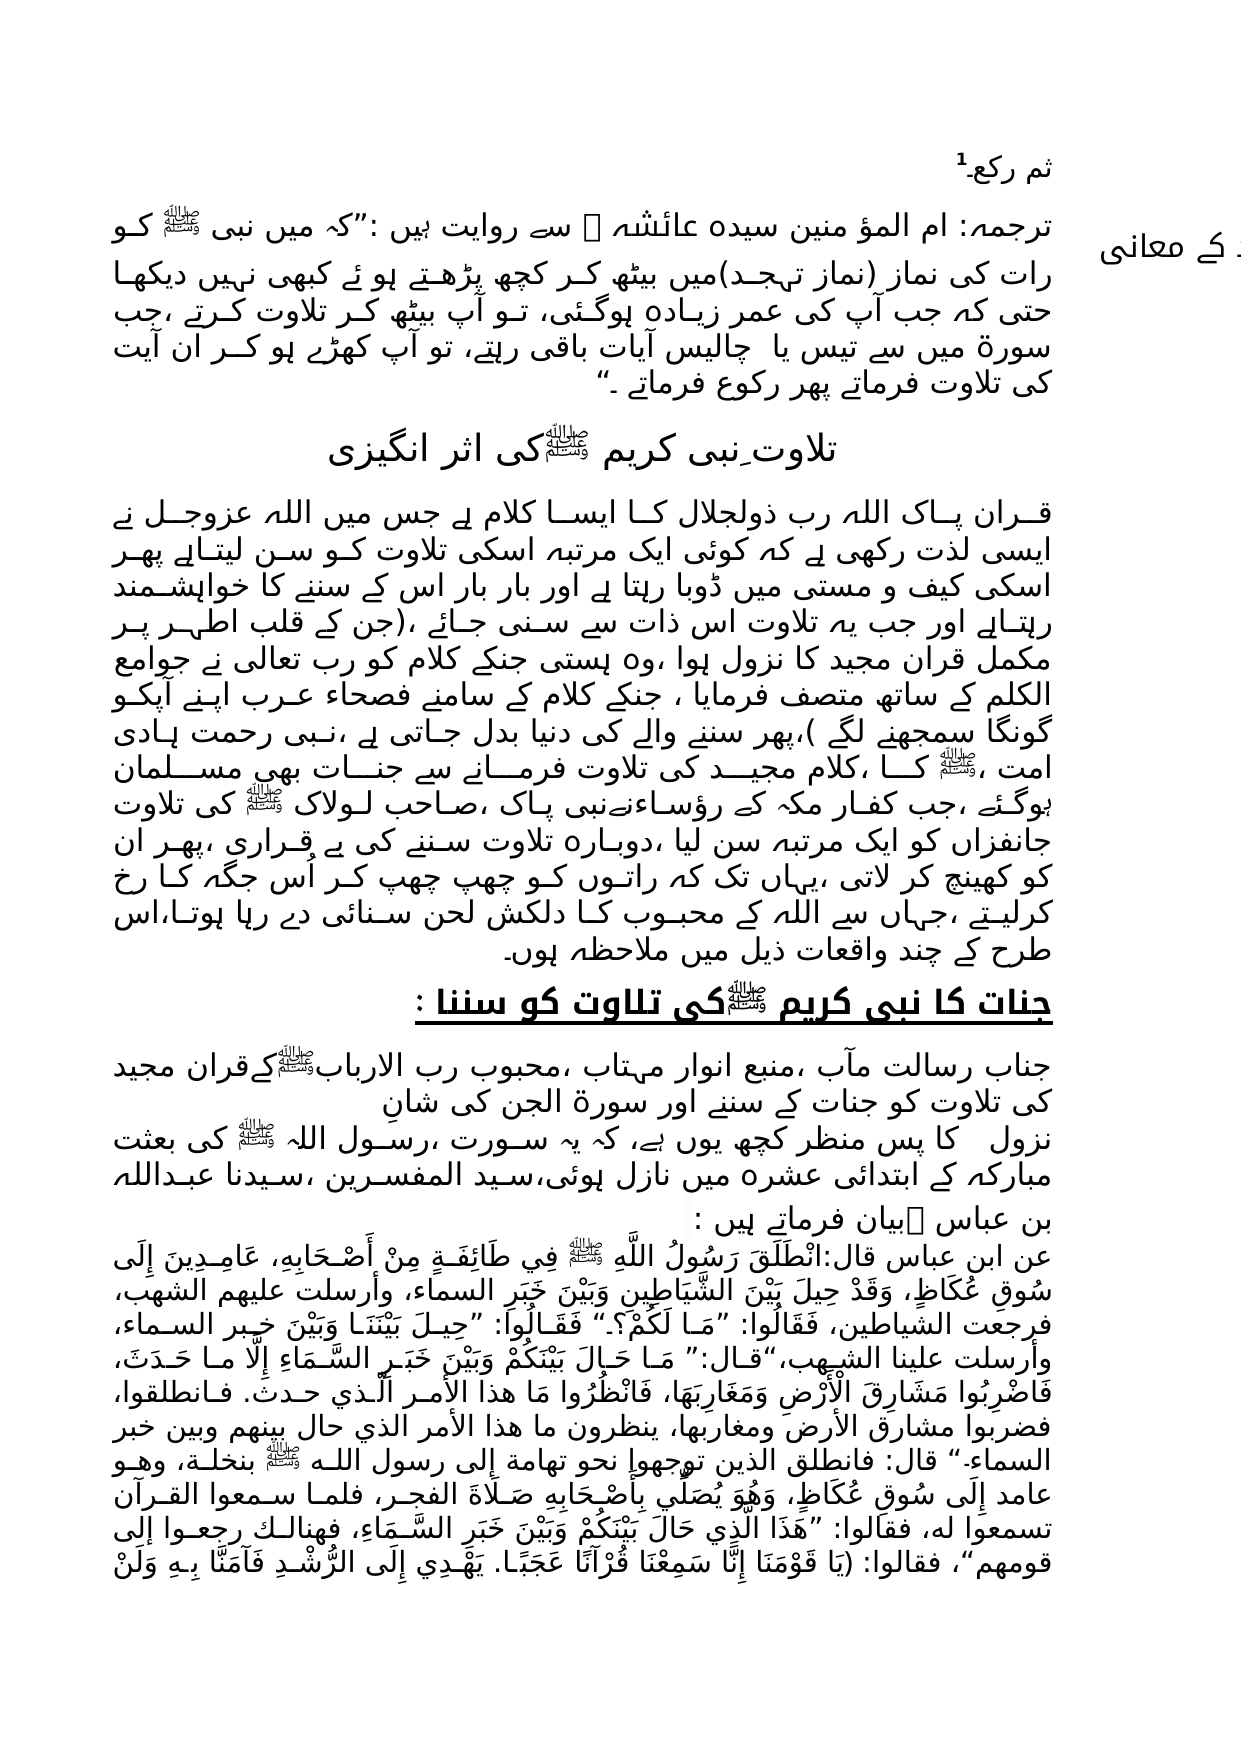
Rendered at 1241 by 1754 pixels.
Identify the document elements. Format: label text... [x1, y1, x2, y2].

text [112, 1239, 1053, 1579]
text تلاوت ِنبی کریم ﷺکی اثر انگیزی [112, 426, 1053, 470]
text قران پاک اللہ رب ذولجلال کا ایسا کلام ہے جس میں اللہ عزوجل نے ایسی لذت رکھی ہے کہ کوئی ایک مرتبہ اسکی تلاوت کو سن لیتاہے پھر اسکی کیف و مستی میں ڈوبا رہتا ہے اور بار بار اس کے سننے کا خواہشمند رہتاہے اور جب یہ تلاوت اس ذات سے سنی جائے ،(جن کے قلب اطہر پر مکمل قران مجید کا نزول ہوا ،وہ ہستی جنکے کلام کو رب تعالی نے جوامع الکلم کے ساتھ متصف فرمایا ، جنکے کلام کے سامنے فصحاء عرب اپنے آپکو گونگا سمجھنے لگے )،پھر سننے والے کی دنیا بدل جاتی ہے ،نبی رحمت ہادی امت ،ﷺ کا ،کلام مجید کی تلاوت فرمانے سے جنات بھی مسلمان ہوگئے ،جب کفار مکہ کے رؤساءنےنبی پاک ،صاحب لولاک ﷺ کی تلاوت جانفزاں کو ایک مرتبہ سن لیا ،دوبارہ تلاوت سننے کی بے قراری ،پھر ان کو کھینچ کر لاتی ،یہاں تک کہ راتوں کو چھپ چھپ کر اُس جگہ کا رخ کرلیتے ،جہاں سے اللہ کے محبوب کا دلکش لحن سنائی دے رہا ہوتا،اس طرح کے چند واقعات ذیل میں ملاحظہ ہوں۔ [112, 495, 1053, 967]
text نزول کا پس منظر کچھ یوں ہے، کہ یہ سورت ،رسول اللہ ﷺ کی بعثت مبارکہ کے ابتدائی عشرہ میں نازل ہوئی،سید المفسرین ،سیدنا عبداللہ بن عباس ﷜بیان فرماتے ہیں : [112, 1120, 1053, 1239]
subtitle جنات کا نبی کریم ﷺکی تلاوت کو سننا : [112, 972, 1053, 1035]
text ترجمہ: ام المؤ منین سیدہ عائشہ ﷝ سے روایت ہیں :”کہ میں نبی ﷺ کو رات کی نماز (نماز تہجد)میں بیٹھ کر کچھ پڑھتے ہو ئے کبھی نہیں دیکھا حتی کہ جب آپ کی عمر زیادہ ہوگئی، تو آپ بیٹھ کر تلاوت کرتے ،جب سورۃ میں سے تیس یا چالیس آیات باقی رہتے، تو آپ کھڑے ہو کر ان آیت کی تلاوت فرماتے پھر رکوع فرماتے ۔“ [112, 196, 1053, 401]
text عَنْ عَائِشَةَقَالَتْ:مَا رَأَيْتُ النَّبِيَّ ﷺ يَقْرَأُ فِي شَيْءٍ مِنْ صَلَاةِ اللَّيْلِ جَالِسًا، حَتَّى إِذَا كَبِرَ ،قَرَأَ جَالِسًا، فَإِذَا بَقِيَ عَلَيْهِ مِنَ السُّورَةِ ثَلَاثُونَ أَوْ أَرْبَعُونَ آيَةً قَامَ، فَقَرَأَهُنَّ ثم ركع۔ [112, 150, 1053, 184]
text جناب رسالت مآب ،منبع انوار مہتاب ،محبوب رب الاربابﷺکےقران مجید کی تلاوت کو جنات کے سننے اور سورۃ الجن کی شانِ [112, 1047, 1053, 1120]
